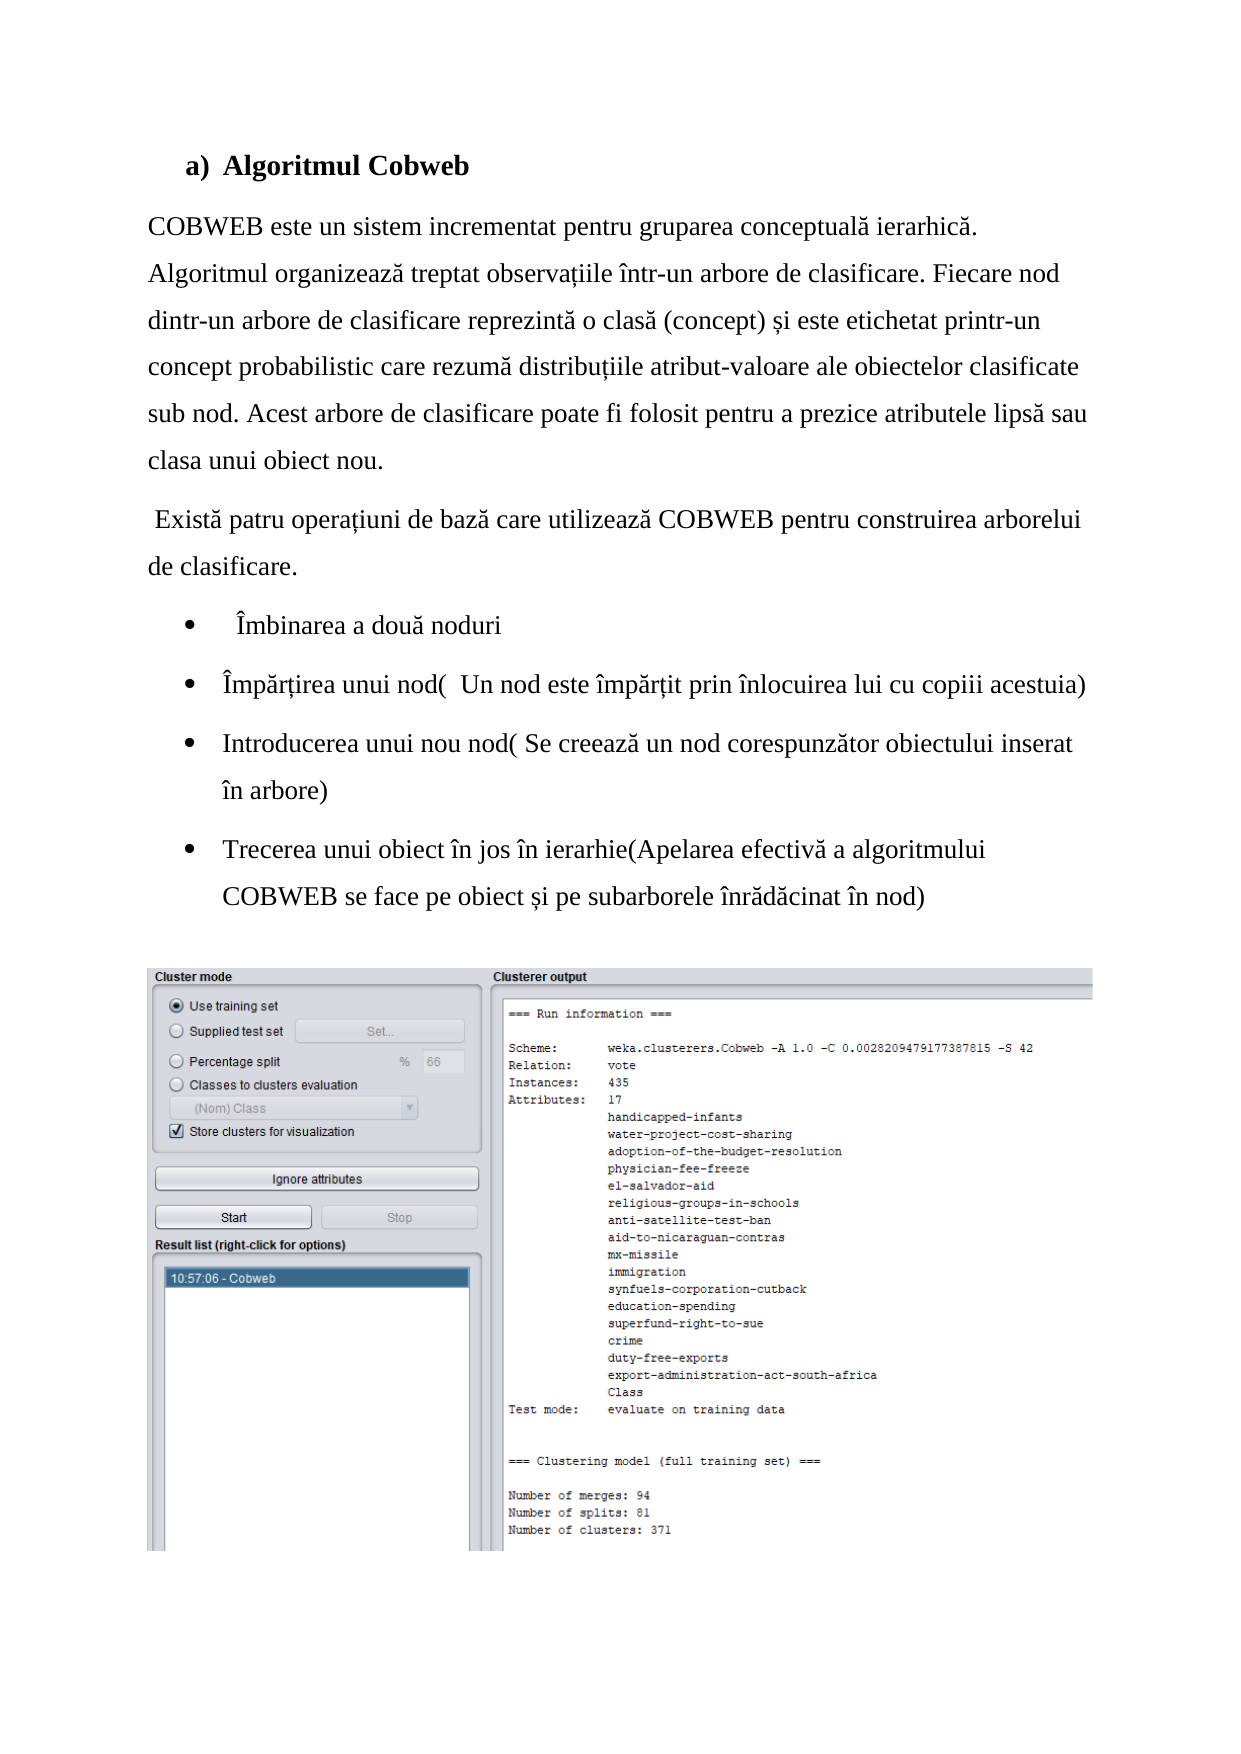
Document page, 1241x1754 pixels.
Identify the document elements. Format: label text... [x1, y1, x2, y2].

picture [147, 968, 1093, 1551]
list Împărțirea unui nod( Un nod este împărțit prin înlocuirea lui cu copiii acestuia) [185, 668, 1093, 699]
list Trecerea unui obiect în jos în ierarhie(Apelarea efectivă a algoritmului COBWEB se face pe obiect și pe subarborele înrădăcinat în nod) [185, 833, 1093, 911]
list Îmbinarea a două noduri [185, 609, 1093, 640]
list Introducerea unui nou nod( Se creează un nod corespunzător obiectului inserat în arbore) [185, 727, 1093, 805]
list Algoritmul Cobweb [185, 148, 1093, 181]
text COBWEB este un sistem incrementat pentru gruparea conceptuală ierarhică. Algoritmul organizează treptat observațiile într-un arbore de clasificare. Fiecare nod dintr-un arbore de clasificare reprezintă o clasă (concept) și este etichetat printr-un concept probabilistic care rezumă distribuțiile atribut-valoare ale obiectelor clasificate sub nod. Acest arbore de clasificare poate fi folosit pentru a prezice atributele lipsă sau clasa unui obiect nou. [148, 210, 1093, 475]
text Există patru operațiuni de bază care utilizează COBWEB pentru construirea arborelui de clasificare. [148, 503, 1093, 581]
